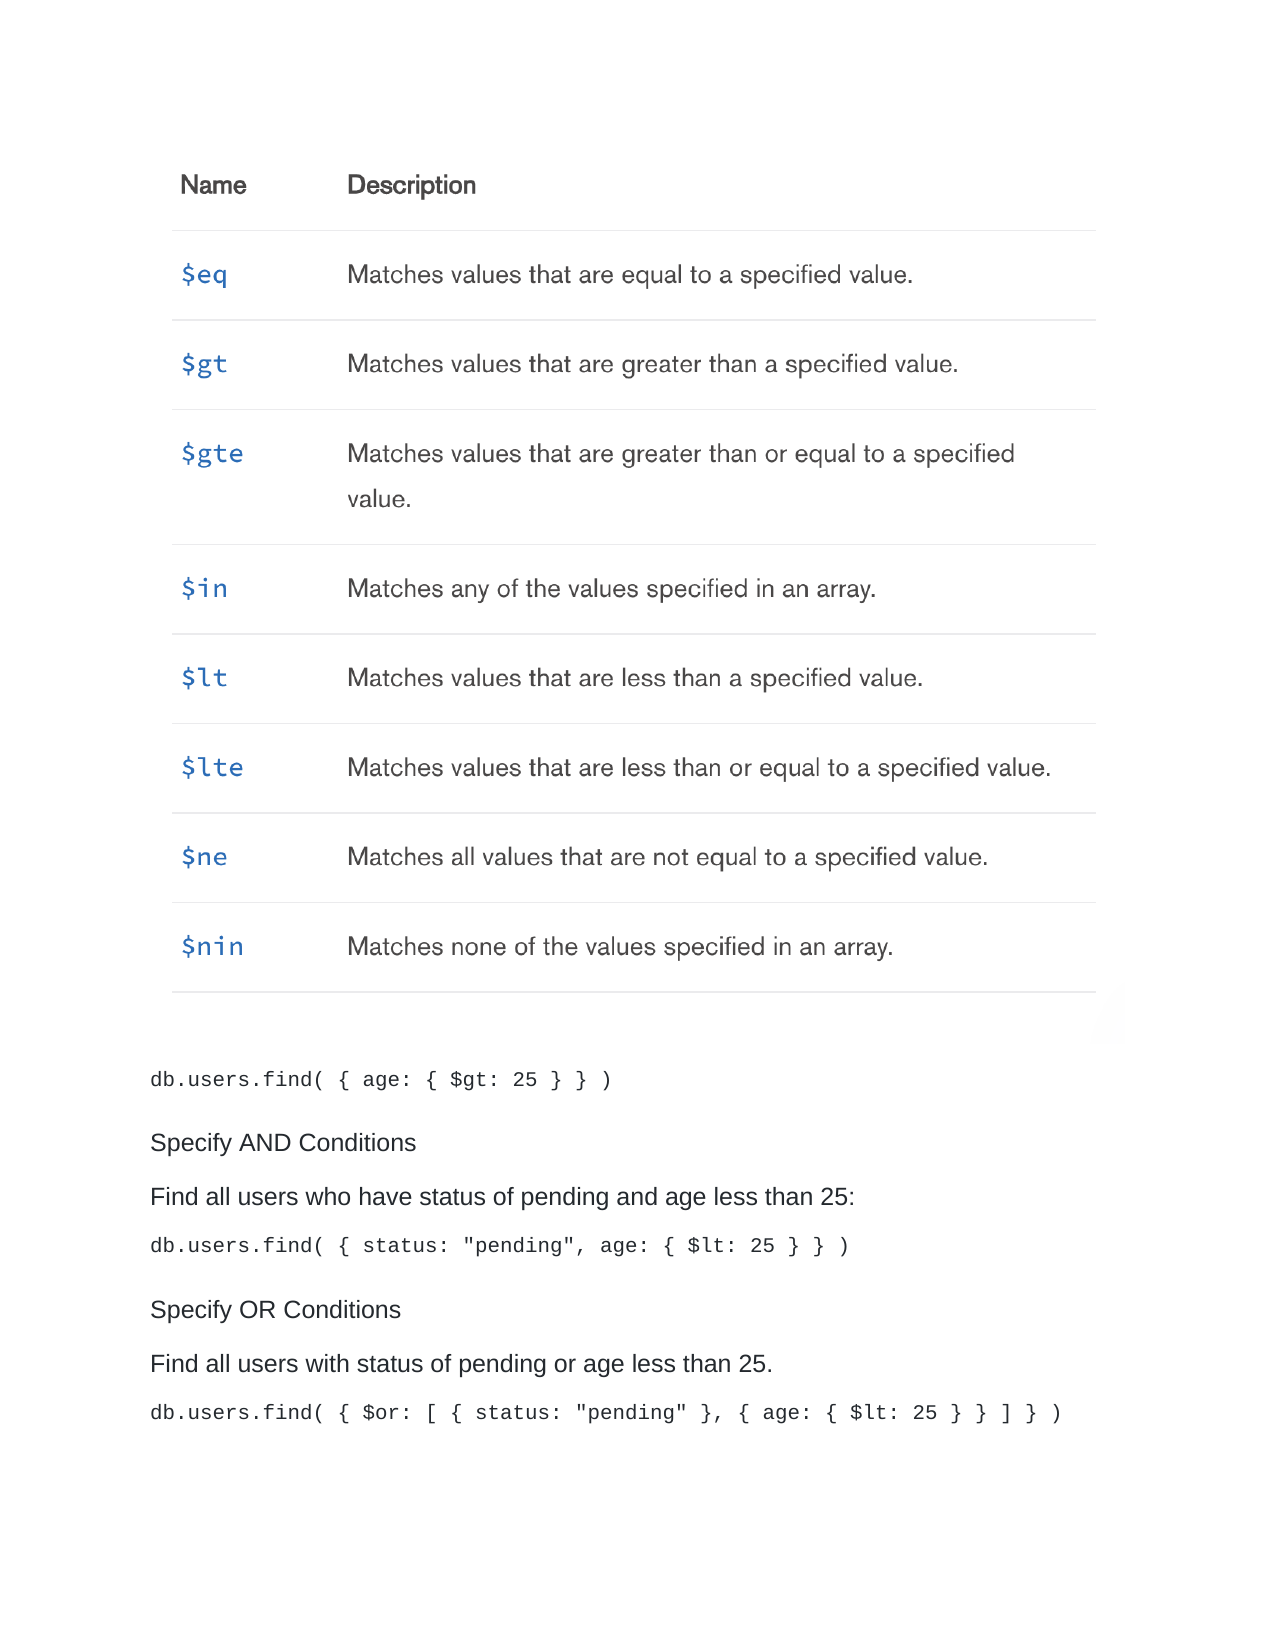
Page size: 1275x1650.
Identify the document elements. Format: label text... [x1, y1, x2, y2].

text Find all users who have status of pending and age less than 25: [150, 1182, 1125, 1211]
picture [150, 150, 1125, 1044]
text Specify OR Conditions [150, 1295, 1125, 1323]
text db.users.find( { age: { $gt: 25 } } ) [150, 1069, 1125, 1092]
text db.users.find( { status: "pending", age: { $lt: 25 } } ) [150, 1236, 1125, 1259]
text db.users.find( { $or: [ { status: "pending" }, { age: { $lt: 25 } } ] } ) [150, 1402, 1125, 1426]
text Find all users with status of pending or age less than 25. [150, 1348, 1125, 1377]
text Specify AND Conditions [150, 1128, 1125, 1157]
